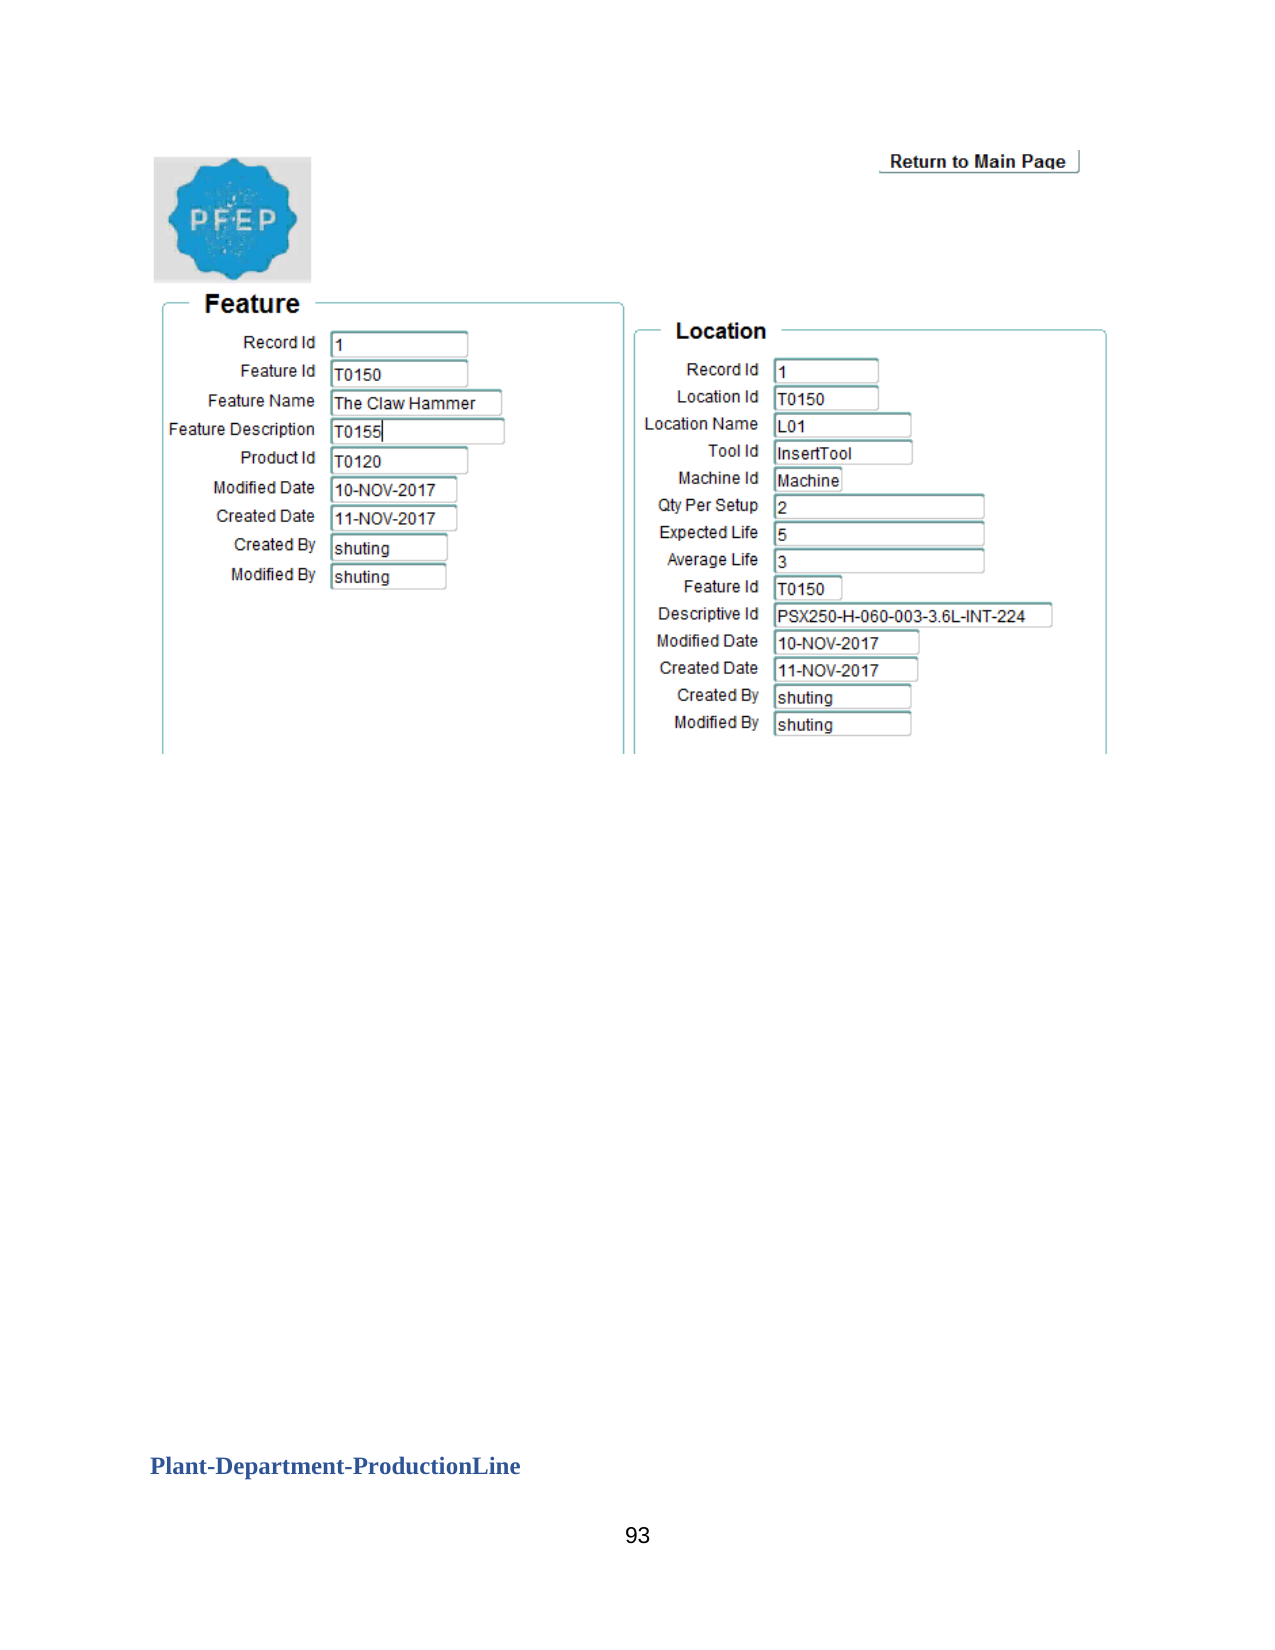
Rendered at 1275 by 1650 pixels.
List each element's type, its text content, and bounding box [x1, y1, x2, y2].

text Plant-Department-ProductionLine [150, 1451, 1125, 1480]
picture [150, 150, 1125, 754]
